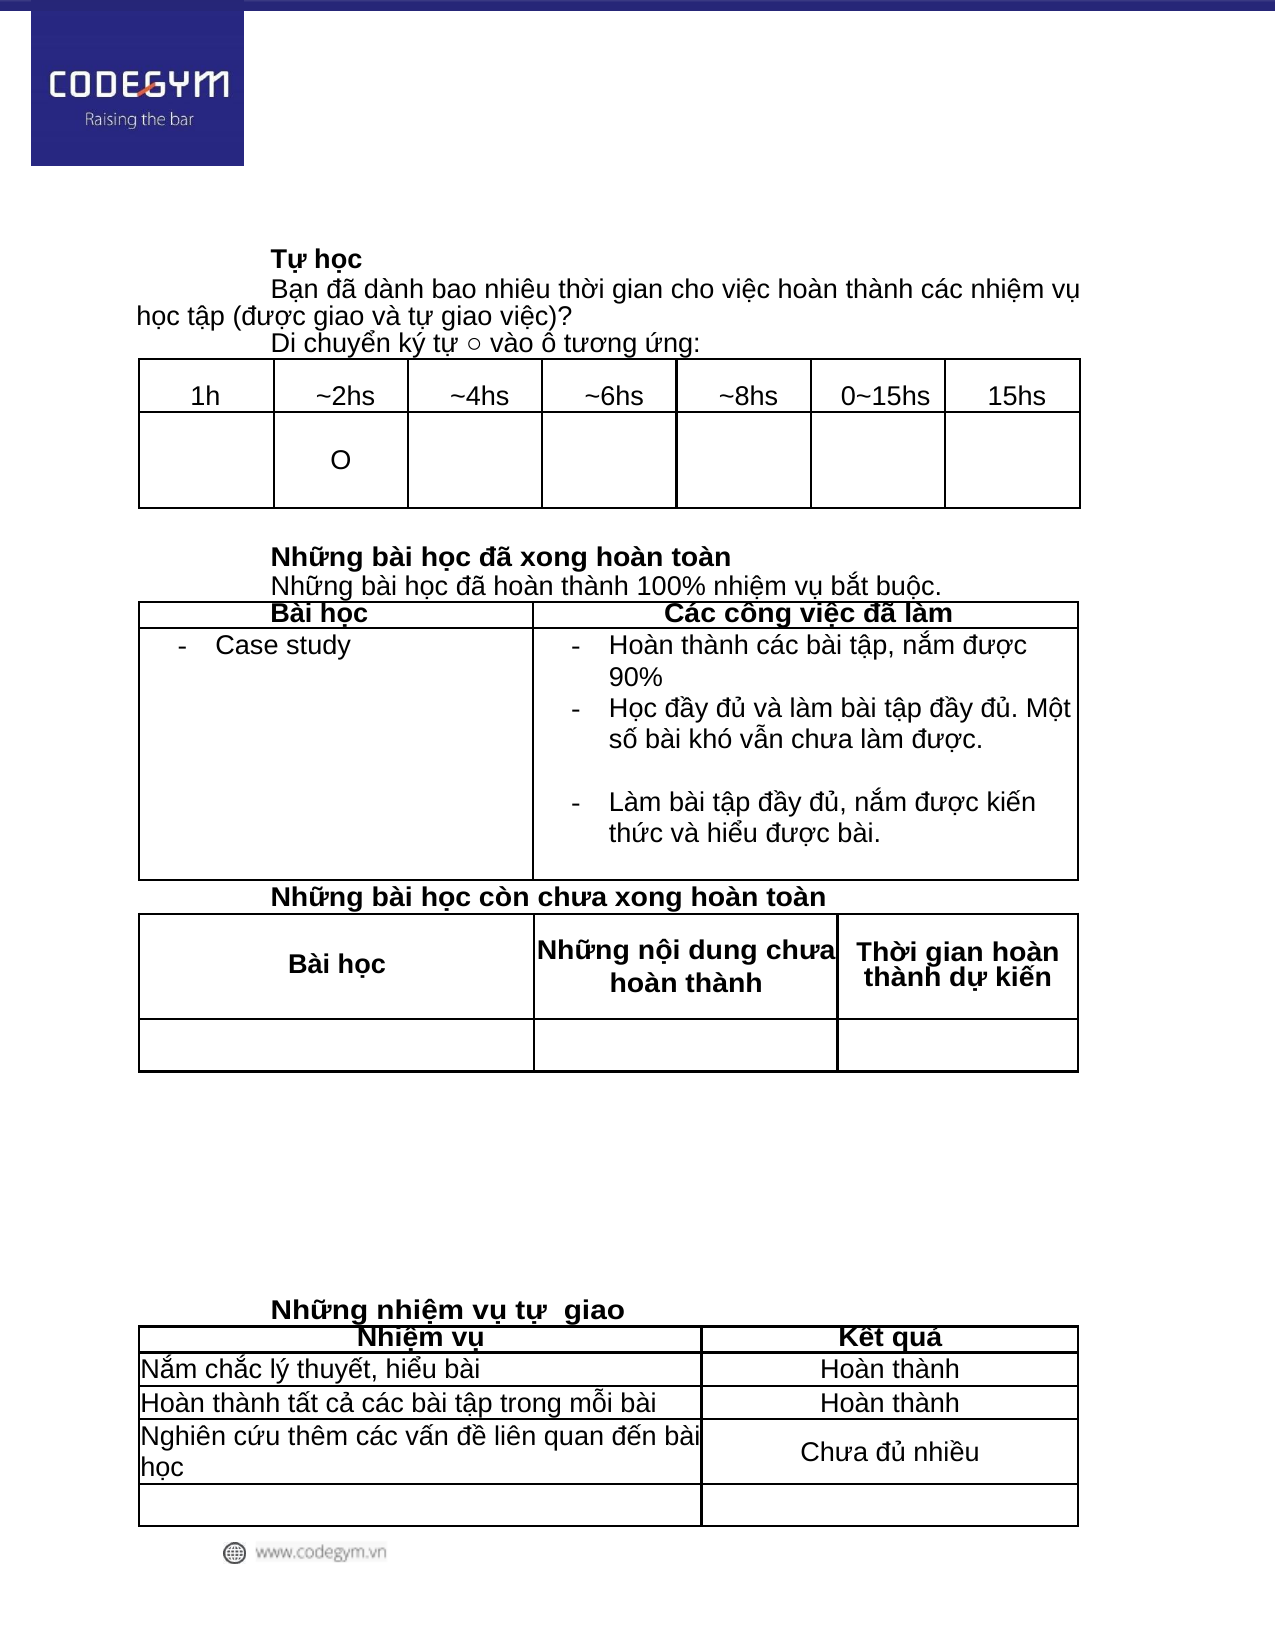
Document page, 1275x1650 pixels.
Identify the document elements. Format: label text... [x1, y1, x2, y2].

table_cell [946, 413, 1079, 507]
table_header 0~15hs [812, 360, 944, 411]
table_cell Hoàn thành [703, 1387, 1077, 1418]
table_header ~2hs [275, 360, 407, 411]
table_cell [703, 1485, 1077, 1525]
table_header Bài học [140, 603, 532, 627]
subtitle Những bài học đã xong hoàn toàn [270, 541, 1131, 573]
table_header Bài học [140, 915, 533, 1018]
table_header Kết quả [703, 1328, 1077, 1351]
table_header ~8hs [678, 360, 810, 411]
table_cell O [275, 413, 407, 507]
subtitle Những bài học còn chưa xong hoàn toàn [270, 881, 1131, 913]
table_cell Chưa đủ nhiều [703, 1420, 1077, 1483]
table_header Các công việc đã làm [534, 603, 1077, 627]
table_header 15hs [946, 360, 1079, 411]
table_cell [812, 413, 944, 507]
table_cell [140, 1020, 533, 1070]
table_header Thời gian hoàn thành dự kiến [839, 915, 1077, 1018]
picture [0, 0, 1275, 166]
table_cell Hoàn thành tất cả các bài tập trong mỗi bài [140, 1387, 700, 1418]
table_cell [839, 1020, 1077, 1070]
table_cell [678, 413, 810, 507]
text Tự học [270, 243, 1131, 275]
text Những nhiệm vụ tự giao [270, 1294, 1131, 1325]
table_cell [409, 413, 541, 507]
table_cell Hoàn thành các bài tập, nắm được 90% Học đầy đủ và làm bài tập đầy đủ. Một số bài khó vẫn chưa làm được. Làm bài tập đầy đủ, nắm được kiến thức và hiểu được bài. [534, 629, 1077, 879]
table_cell [140, 1485, 700, 1525]
table_header Nhiệm vụ [140, 1328, 700, 1351]
table_header ~4hs [409, 360, 541, 411]
table_cell [535, 1020, 836, 1070]
table_cell [543, 413, 675, 507]
picture [223, 1535, 1246, 1636]
table_header 1h [140, 360, 273, 411]
table_cell Case study [140, 629, 532, 879]
text Những bài học đã hoàn thành 100% nhiệm vụ bắt buộc. [270, 573, 1131, 601]
table_header ~6hs [543, 360, 675, 411]
text Di chuyển ký tự ○ vào ô tương ứng: [270, 331, 1131, 358]
table_cell [140, 413, 273, 507]
table_cell Hoàn thành [703, 1354, 1077, 1385]
table_cell Nghiên cứu thêm các vấn đề liên quan đến bài học [140, 1420, 700, 1483]
table_header Những nội dung chưa hoàn thành [535, 915, 836, 1018]
table_cell Nắm chắc lý thuyết, hiểu bài [140, 1354, 700, 1385]
text Bạn đã dành bao nhiêu thời gian cho việc hoàn thành các nhiệm vụ học tập (được giao và tự giao việc)? [136, 276, 1101, 331]
